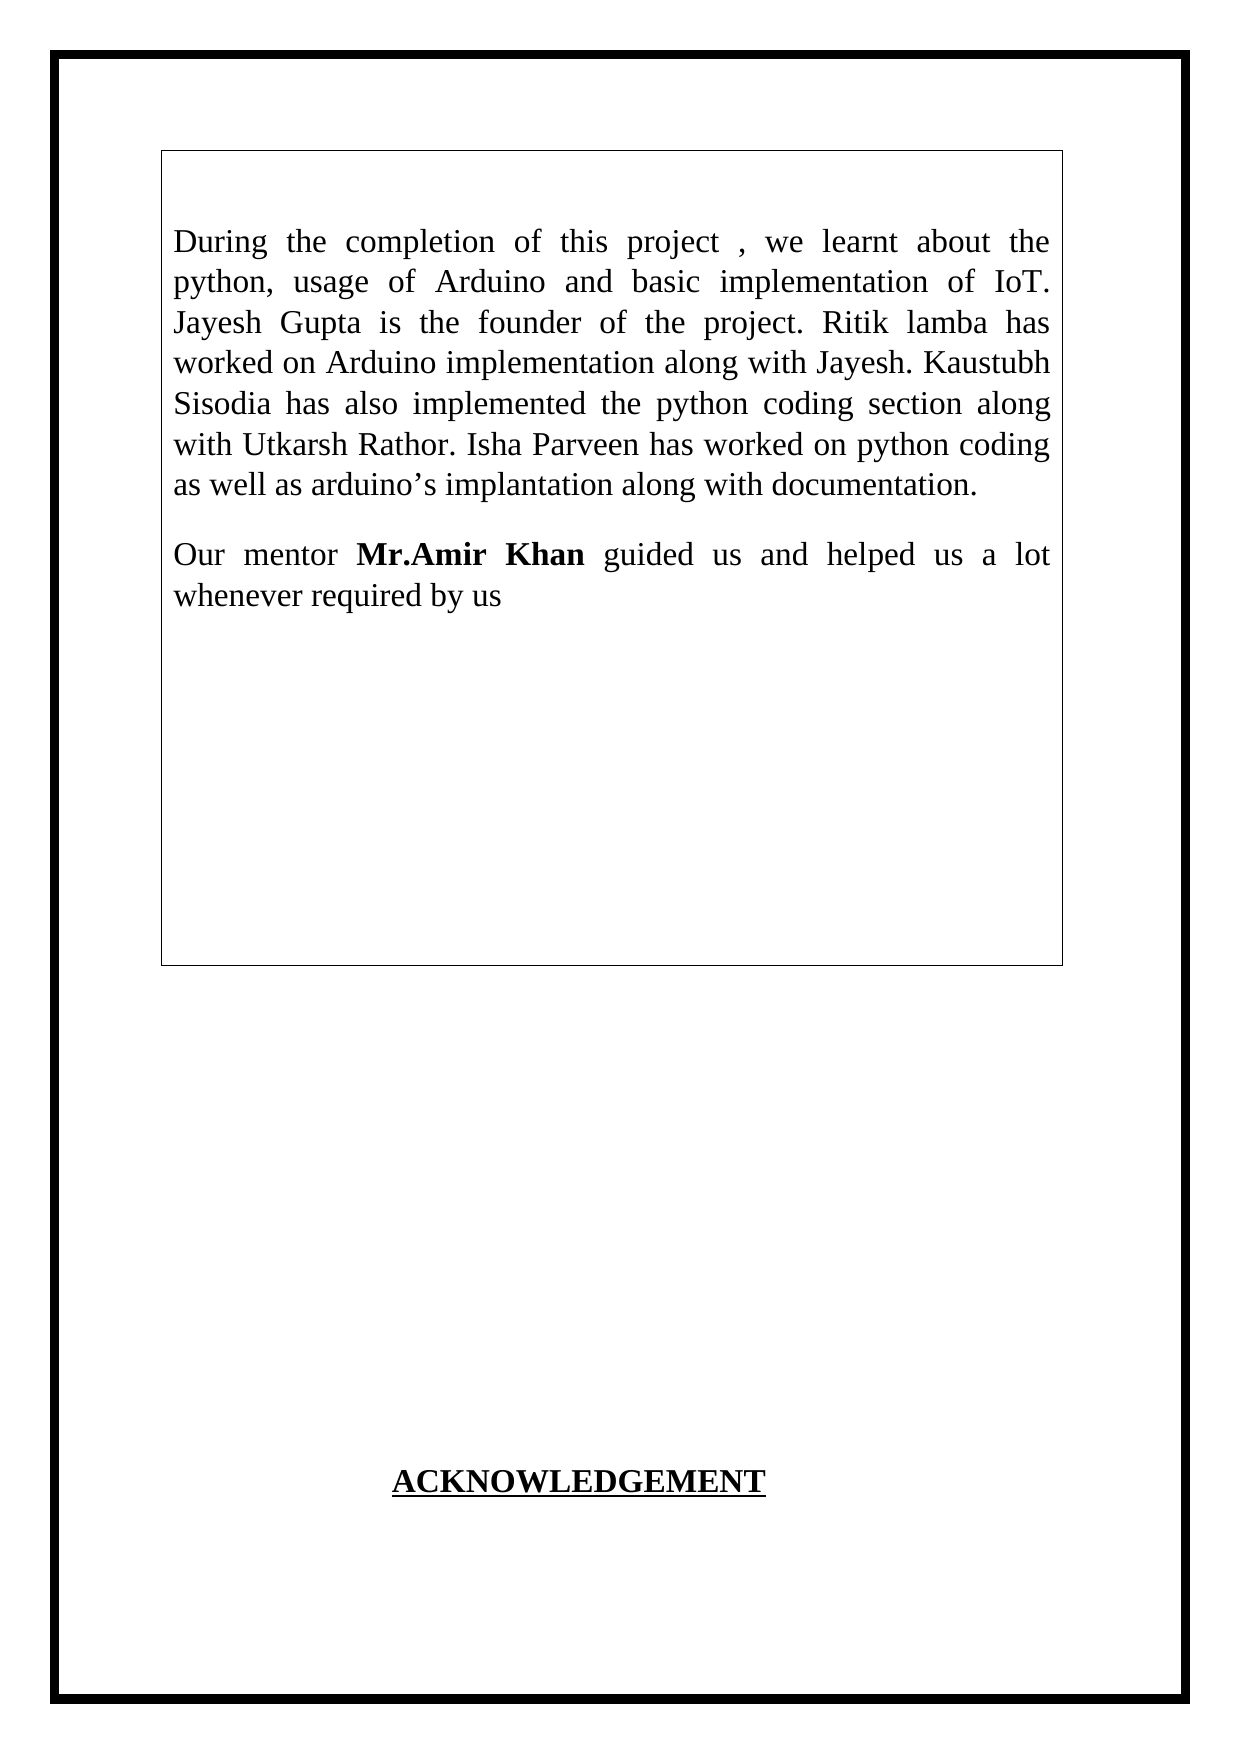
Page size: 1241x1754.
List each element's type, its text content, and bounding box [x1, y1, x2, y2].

text ACKNOWLEDGEMENT [375, 1461, 1090, 1500]
table_header During the completion of this project , we learnt about the python, usage of Arduino and basic implementation of IoT. Jayesh Gupta is the founder of the project. Ritik lamba has worked on Arduino implementation along with Jayesh. Kaustubh Sisodia has also implemented the python coding section along with Utkarsh Rathor. Isha Parveen has worked on python coding as well as arduino’s implantation along with documentation. Our mentor Mr.Amir Khan guided us and helped us a lot whenever required by us [162, 151, 1062, 964]
